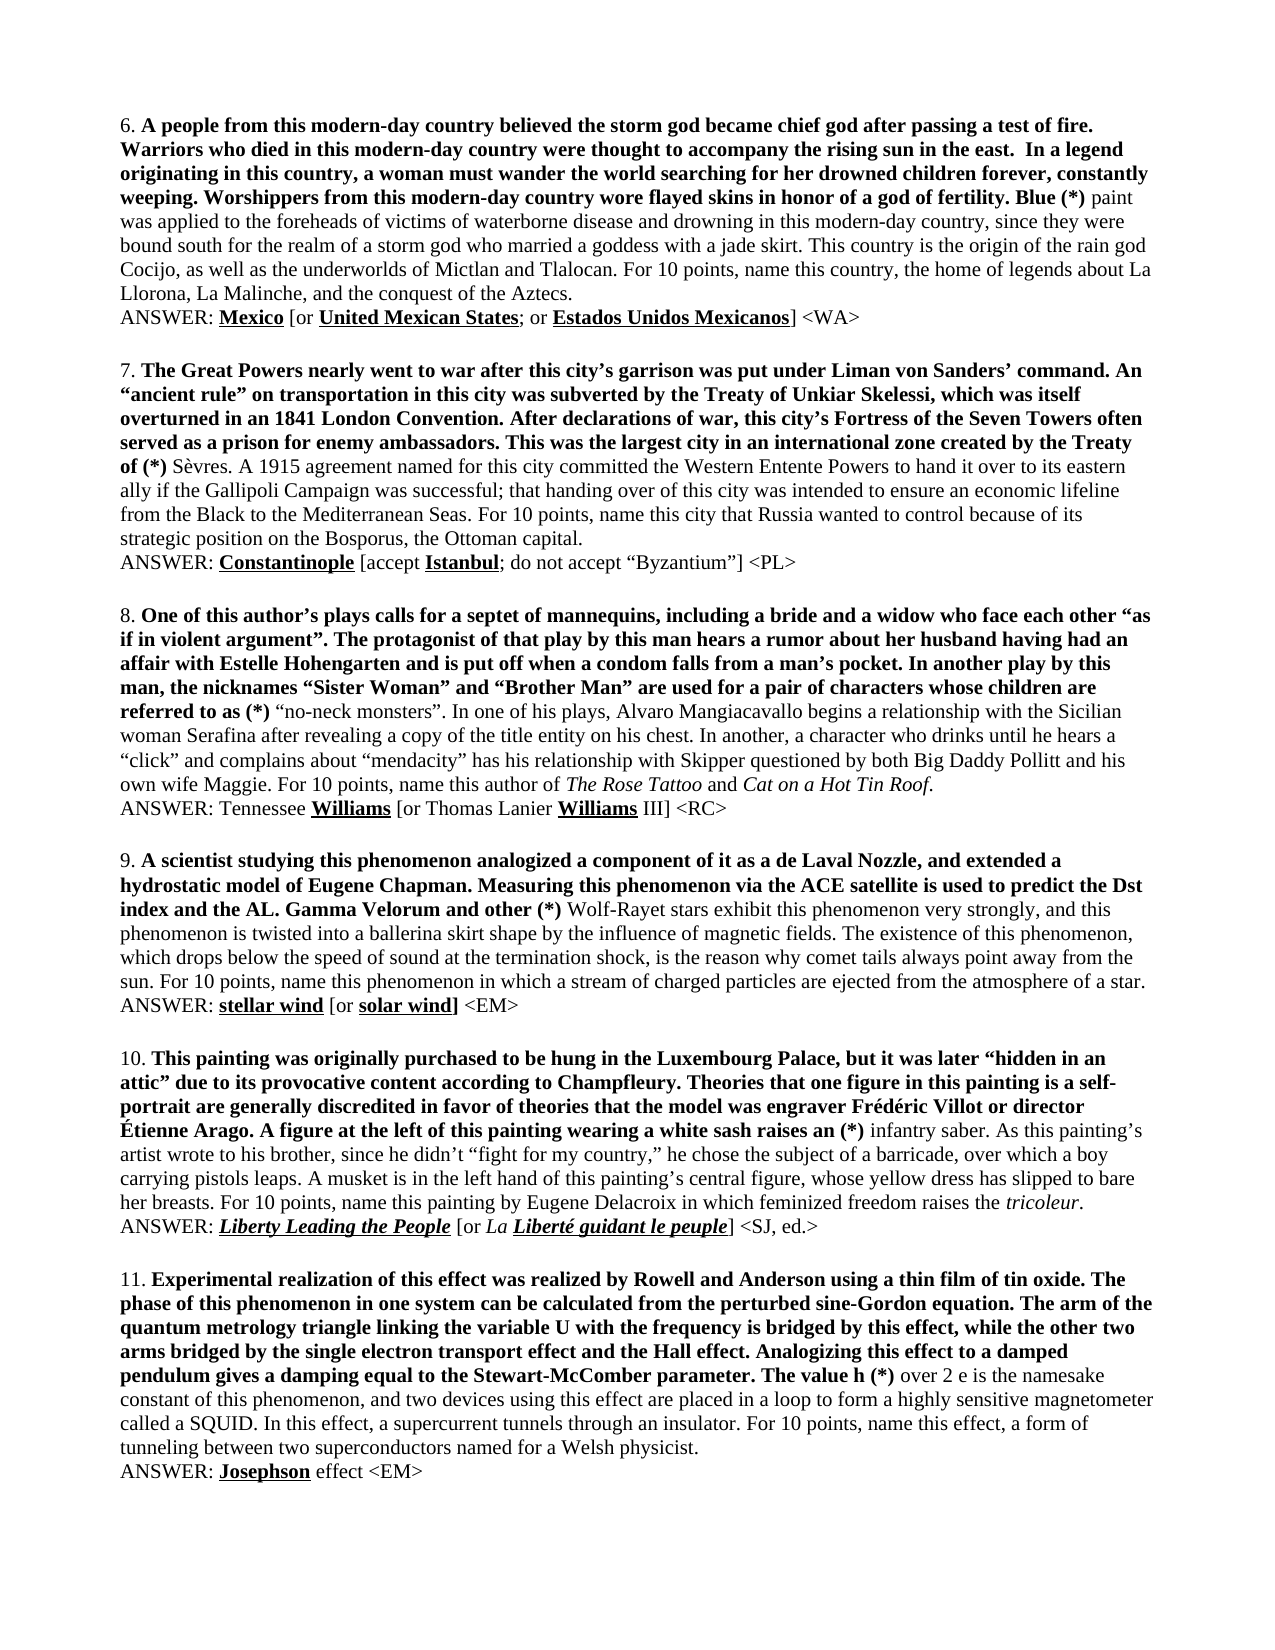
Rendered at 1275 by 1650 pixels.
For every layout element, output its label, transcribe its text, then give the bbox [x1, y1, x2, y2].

text 10. This painting was originally purchased to be hung in the Luxembourg Palace, but it was later “hidden in an attic” due to its provocative content according to Champfleury. Theories that one figure in this painting is a self-portrait are generally discredited in favor of theories that the model was engraver Frédéric Villot or director Étienne Arago. A figure at the left of this painting wearing a white sash raises an (*) infantry saber. As this painting’s artist wrote to his brother, since he didn’t “fight for my country,” he chose the subject of a barricade, over which a boy carrying pistols leaps. A musket is in the left hand of this painting’s central figure, whose yellow dress has slipped to bare her breasts. For 10 points, name this painting by Eugene Delacroix in which feminized freedom raises the tricoleur. ANSWER: Liberty Leading the People [or La Liberté guidant le peuple] <SJ, ed.> [120, 1046, 1155, 1238]
text 11. Experimental realization of this effect was realized by Rowell and Anderson using a thin film of tin oxide. The phase of this phenomenon in one system can be calculated from the perturbed sine-Gordon equation. The arm of the quantum metrology triangle linking the variable U with the frequency is bridged by this effect, while the other two arms bridged by the single electron transport effect and the Hall effect. Analogizing this effect to a damped pendulum gives a damping equal to the Stewart-McComber parameter. The value h (*) over 2 e is the namesake constant of this phenomenon, and two devices using this effect are placed in a loop to form a highly sensitive magnetometer called a SQUID. In this effect, a supercurrent tunnels through an insulator. For 10 points, name this effect, a form of tunneling between two superconductors named for a Welsh physicist. ANSWER: Josephson effect <EM> [120, 1267, 1155, 1483]
text 6. A people from this modern-day country believed the storm god became chief god after passing a test of fire. Warriors who died in this modern-day country were thought to accompany the rising sun in the east. In a legend originating in this country, a woman must wander the world searching for her drowned children forever, constantly weeping. Worshippers from this modern-day country wore flayed skins in honor of a god of fertility. Blue (*) paint was applied to the foreheads of victims of waterborne disease and drowning in this modern-day country, since they were bound south for the realm of a storm god who married a goddess with a jade skirt. This country is the origin of the rain god Cocijo, as well as the underworlds of Mictlan and Tlalocan. For 10 points, name this country, the home of legends about La Llorona, La Malinche, and the conquest of the Aztecs. ANSWER: Mexico [or United Mexican States; or Estados Unidos Mexicanos] <WA> [120, 112, 1155, 329]
text ANSWER: Constantinople [accept Istanbul; do not accept “Byzantium”] <PL> [120, 550, 1155, 574]
text 8. One of this author’s plays calls for a septet of mannequins, including a bride and a widow who face each other “as if in violent argument”. The protagonist of that play by this man hears a rumor about her husband having had an affair with Estelle Hohengarten and is put off when a condom falls from a man’s pocket. In another play by this man, the nicknames “Sister Woman” and “Brother Man” are used for a pair of characters whose children are referred to as (*) “no-neck monsters”. In one of his plays, Alvaro Mangiacavallo begins a relationship with the Sicilian woman Serafina after revealing a copy of the title entity on his chest. In another, a character who drinks until he hears a “click” and complains about “mendacity” has his relationship with Skipper questioned by both Big Daddy Pollitt and his own wife Maggie. For 10 points, name this author of The Rose Tattoo and Cat on a Hot Tin Roof. ANSWER: Tennessee Williams [or Thomas Lanier Williams III] <RC> [120, 603, 1155, 820]
text 9. A scientist studying this phenomenon analogized a component of it as a de Laval Nozzle, and extended a hydrostatic model of Eugene Chapman. Measuring this phenomenon via the ACE satellite is used to predict the Dst index and the AL. Gamma Velorum and other (*) Wolf-Rayet stars exhibit this phenomenon very strongly, and this phenomenon is twisted into a ballerina skirt shape by the influence of magnetic fields. The existence of this phenomenon, which drops below the speed of sound at the termination shock, is the reason why comet tails always point away from the sun. For 10 points, name this phenomenon in which a stream of charged particles are ejected from the atmosphere of a star. ANSWER: stellar wind [or solar wind] <EM> [120, 848, 1155, 1017]
text 7. The Great Powers nearly went to war after this city’s garrison was put under Liman von Sanders’ command. An “ancient rule” on transportation in this city was subverted by the Treaty of Unkiar Skelessi, which was itself overturned in an 1841 London Convention. After declarations of war, this city’s Fortress of the Seven Towers often served as a prison for enemy ambassadors. This was the largest city in an international zone created by the Treaty of (*) Sèvres. A 1915 agreement named for this city committed the Western Entente Powers to hand it over to its eastern ally if the Gallipoli Campaign was successful; that handing over of this city was intended to ensure an economic lifeline from the Black to the Mediterranean Seas. For 10 points, name this city that Russia wanted to control because of its strategic position on the Bosporus, the Ottoman capital. [120, 358, 1155, 550]
